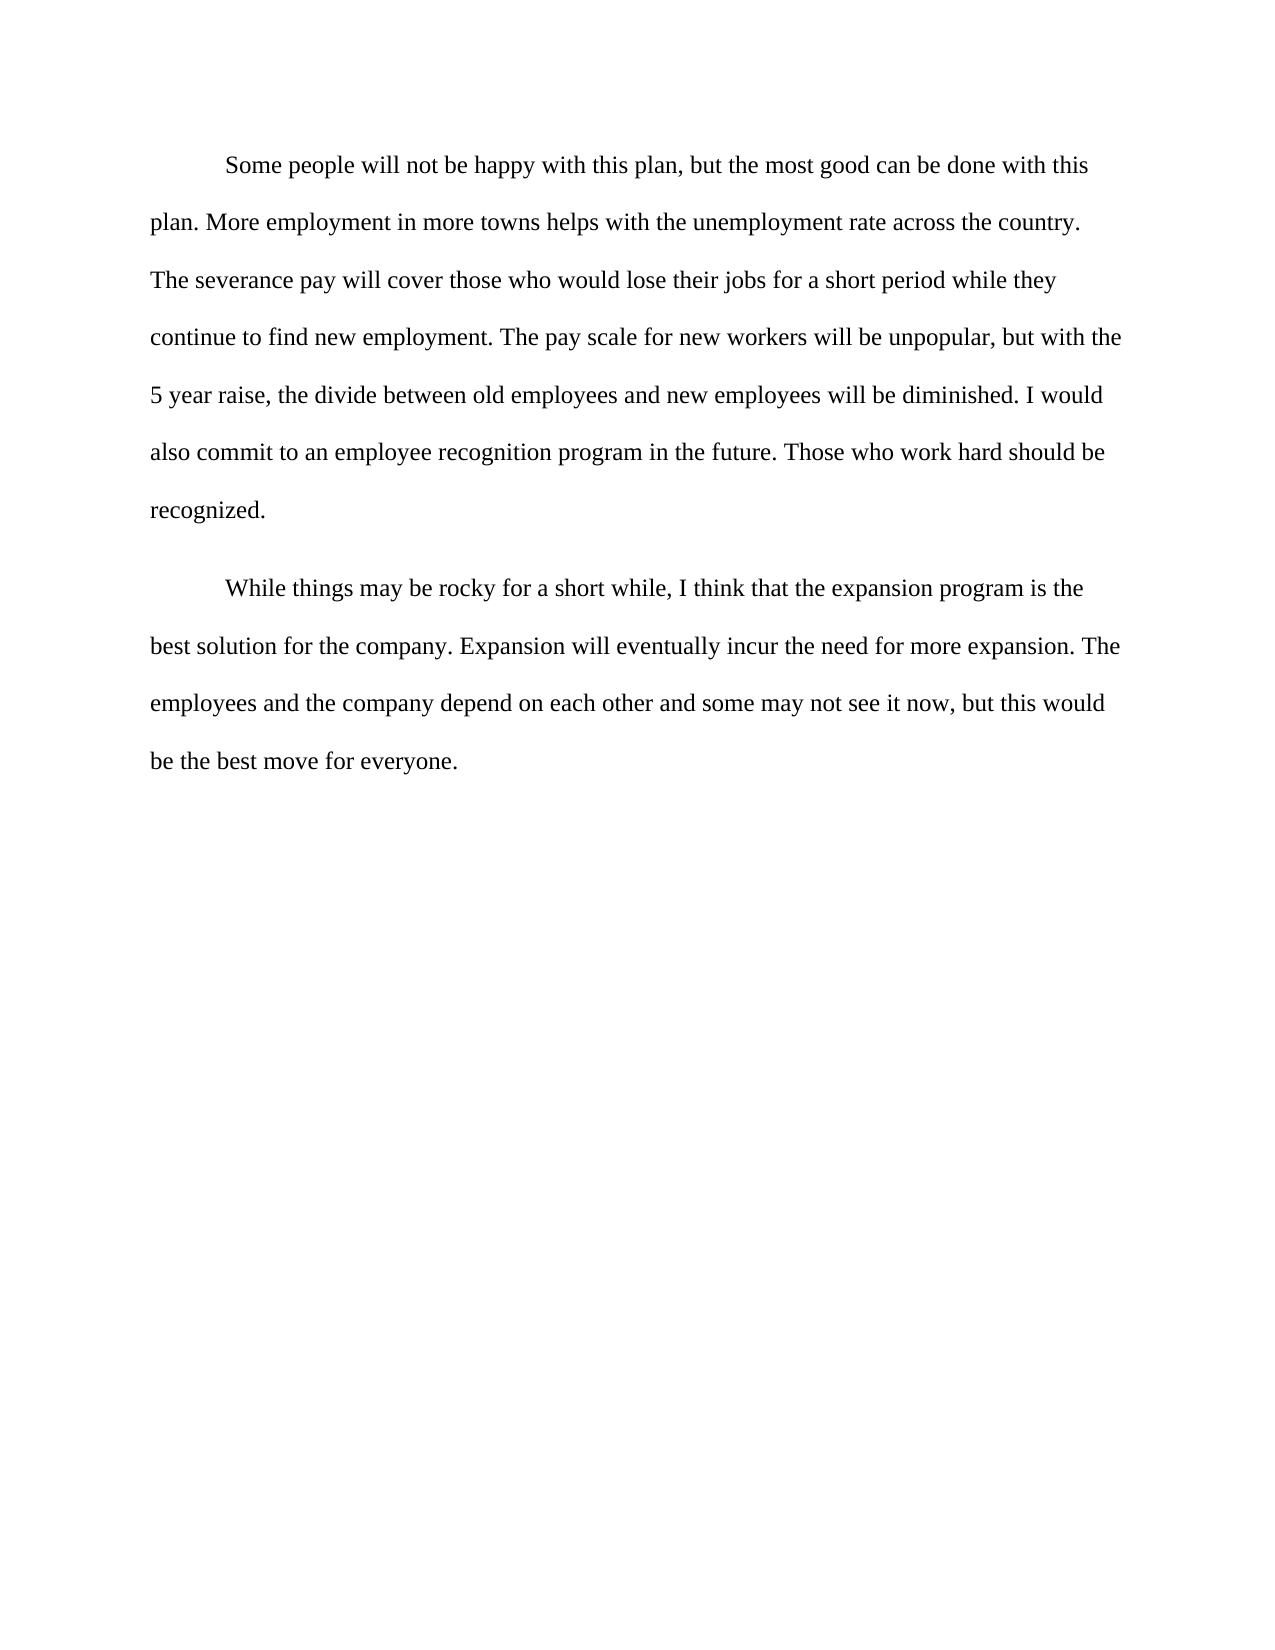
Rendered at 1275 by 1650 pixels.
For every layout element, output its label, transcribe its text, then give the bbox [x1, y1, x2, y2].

text Some people will not be happy with this plan, but the most good can be done with this plan. More employment in more towns helps with the unemployment rate across the country. The severance pay will cover those who would lose their jobs for a short period while they continue to find new employment. The pay scale for new workers will be unpopular, but with the 5 year raise, the divide between old employees and new employees will be diminished. I would also commit to an employee recognition program in the future. Those who work hard should be recognized. [150, 150, 1125, 524]
text While things may be rocky for a short while, I think that the expansion program is the best solution for the company. Expansion will eventually incur the need for more expansion. The employees and the company depend on each other and some may not see it now, but this would be the best move for everyone. [150, 573, 1125, 774]
